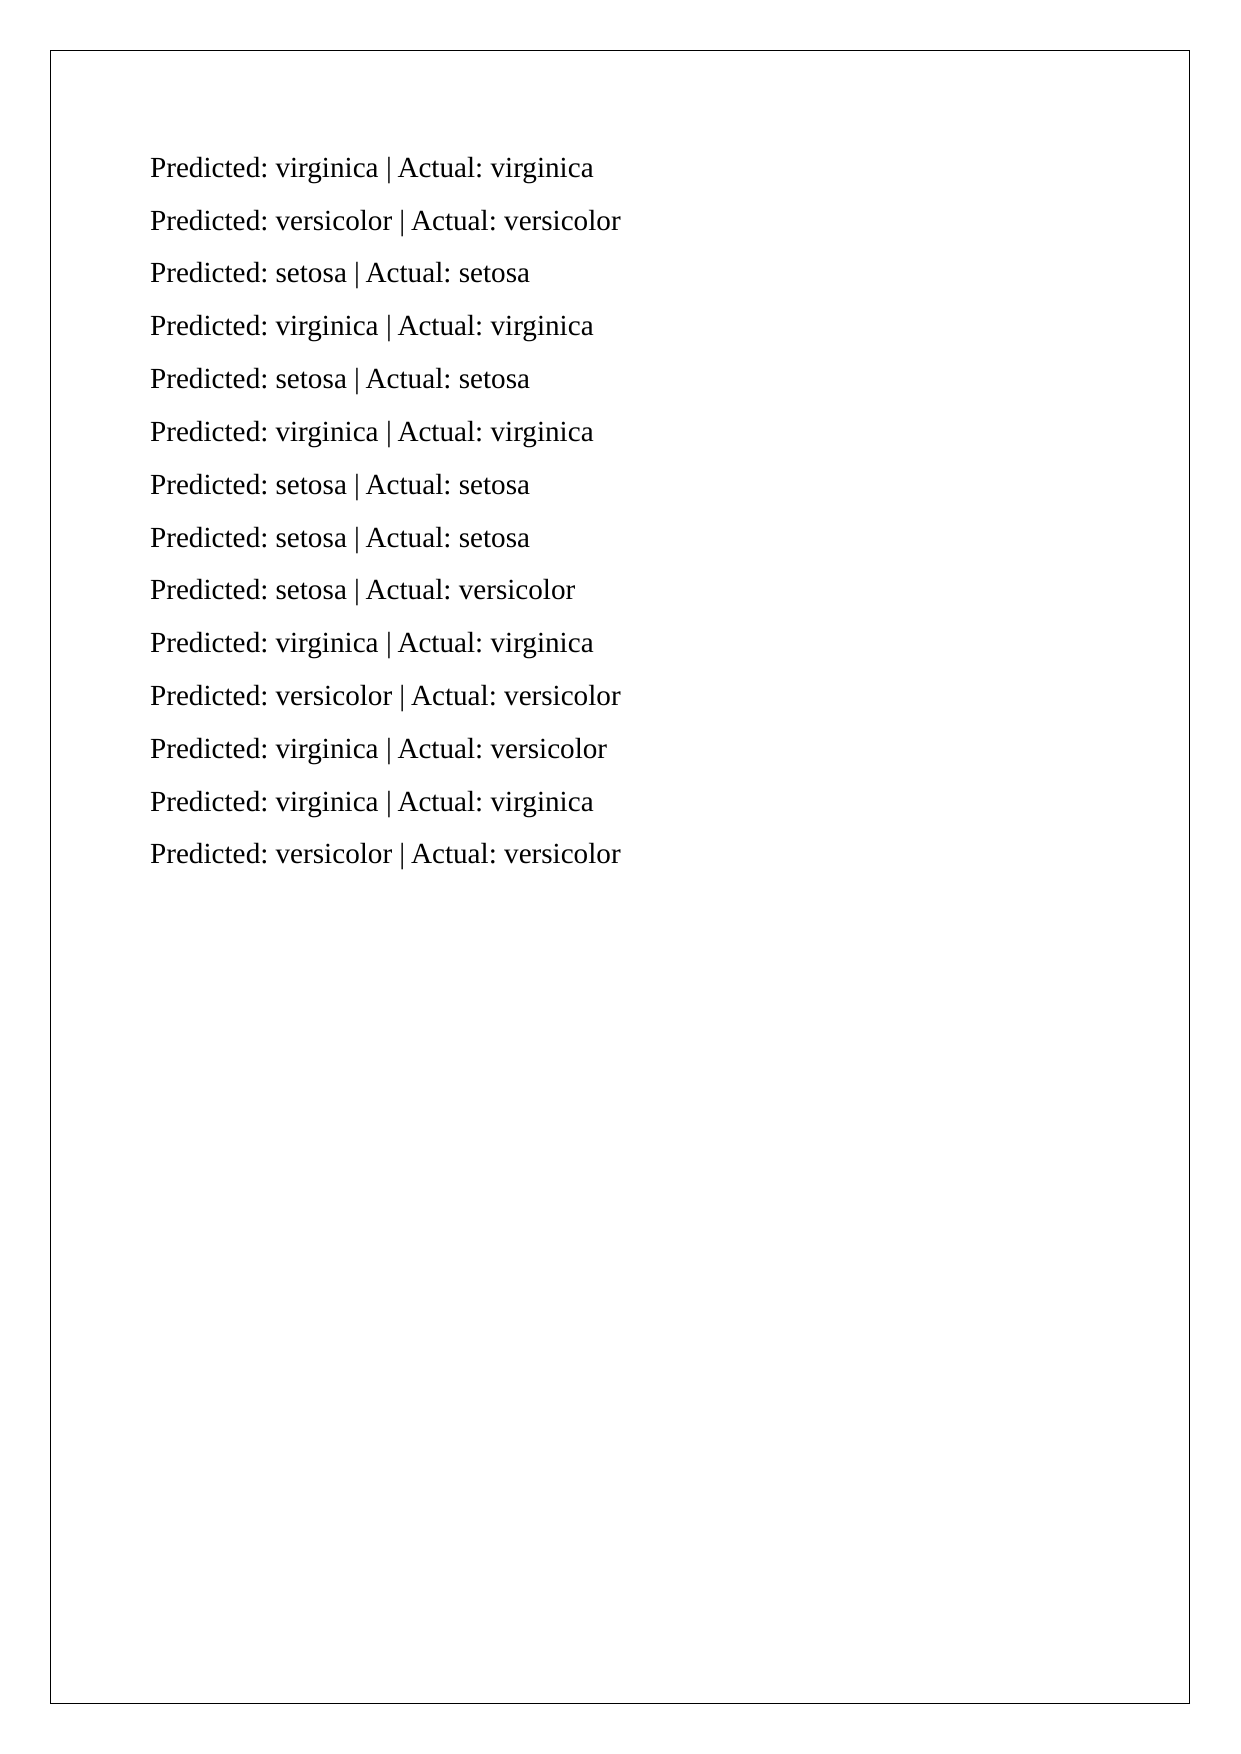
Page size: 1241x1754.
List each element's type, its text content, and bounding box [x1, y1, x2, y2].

text Predicted: setosa | Actual: versicolor [150, 572, 1090, 606]
text Predicted: setosa | Actual: setosa [150, 520, 1090, 553]
text Predicted: setosa | Actual: setosa [150, 256, 1090, 289]
text Predicted: virginica | Actual: virginica [150, 784, 1090, 817]
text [150, 308, 1090, 342]
text Predicted: versicolor | Actual: versicolor [150, 678, 1090, 712]
text Predicted: virginica | Actual: virginica [150, 625, 1090, 659]
text Predicted: setosa | Actual: setosa [150, 361, 1090, 395]
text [150, 150, 1090, 183]
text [150, 203, 1090, 236]
text Predicted: virginica | Actual: versicolor [150, 731, 1090, 764]
text Predicted: setosa | Actual: setosa [150, 467, 1090, 500]
text Predicted: versicolor | Actual: versicolor [150, 837, 1090, 870]
text Predicted: virginica | Actual: virginica [150, 414, 1090, 448]
